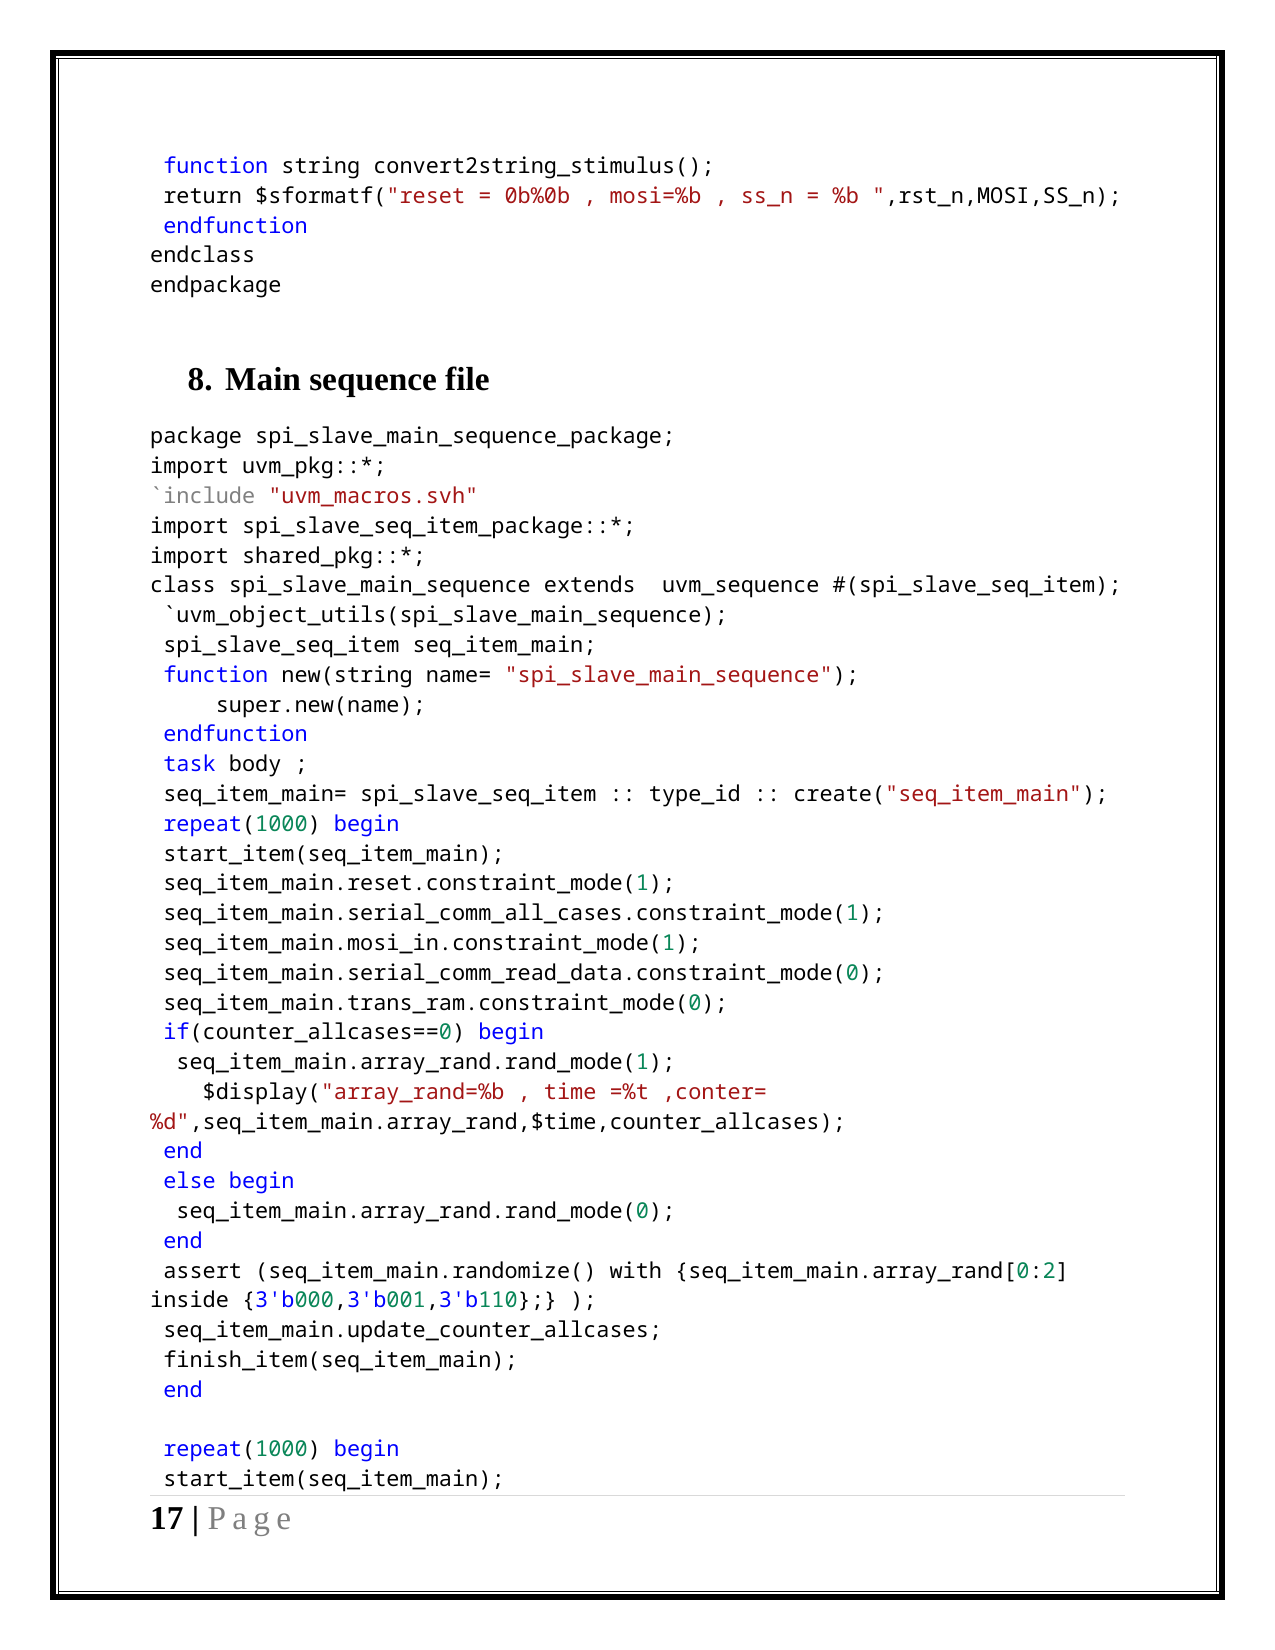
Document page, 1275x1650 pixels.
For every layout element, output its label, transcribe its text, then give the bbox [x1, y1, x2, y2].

text else begin [150, 1165, 1125, 1195]
text seq_item_main.serial_comm_read_data.constraint_mode(0); [150, 957, 1125, 986]
text `include "uvm_macros.svh" [150, 480, 1125, 510]
text end [150, 1225, 1125, 1254]
text seq_item_main.array_rand.rand_mode(0); [150, 1195, 1125, 1225]
text seq_item_main.trans_ram.constraint_mode(0); [150, 986, 1125, 1016]
text seq_item_main.serial_comm_all_cases.constraint_mode(1); [150, 897, 1125, 927]
text start_item(seq_item_main); [150, 837, 1125, 867]
text seq_item_main= spi_slave_seq_item :: type_id :: create("seq_item_main"); [150, 778, 1125, 808]
text repeat(1000) begin [150, 808, 1125, 837]
text class spi_slave_main_sequence extends uvm_sequence #(spi_slave_seq_item); [150, 569, 1125, 599]
text end [150, 1135, 1125, 1165]
text end [150, 1374, 1125, 1403]
text $display("array_rand=%b , time =%t ,conter=%d",seq_item_main.array_rand,$time,counter_allcases); [150, 1076, 1125, 1135]
text spi_slave_seq_item seq_item_main; [150, 629, 1125, 659]
text function string convert2string_stimulus(); [150, 150, 1125, 180]
text return $sformatf("reset = 0b%0b , mosi=%b , ss_n = %b ",rst_n,MOSI,SS_n); [150, 180, 1125, 209]
text seq_item_main.array_rand.rand_mode(1); [150, 1046, 1125, 1076]
text function new(string name= "spi_slave_main_sequence"); [150, 659, 1125, 688]
text repeat(1000) begin [150, 1433, 1125, 1463]
text endclass [150, 239, 1125, 269]
text import spi_slave_seq_item_package::*; [150, 510, 1125, 539]
list Main sequence file [187, 360, 1125, 398]
text if(counter_allcases==0) begin [150, 1016, 1125, 1046]
text seq_item_main.update_counter_allcases; [150, 1314, 1125, 1344]
text start_item(seq_item_main); [150, 1463, 1125, 1493]
text `uvm_object_utils(spi_slave_main_sequence); [150, 599, 1125, 629]
text import shared_pkg::*; [150, 539, 1125, 569]
text assert (seq_item_main.randomize() with {seq_item_main.array_rand[0:2] inside {3'b000,3'b001,3'b110};} ); [150, 1254, 1125, 1314]
text task body ; [150, 748, 1125, 778]
text seq_item_main.reset.constraint_mode(1); [150, 867, 1125, 897]
text finish_item(seq_item_main); [150, 1344, 1125, 1374]
text seq_item_main.mosi_in.constraint_mode(1); [150, 927, 1125, 957]
text super.new(name); [150, 688, 1125, 718]
text endfunction [150, 718, 1125, 748]
text import uvm_pkg::*; [150, 450, 1125, 480]
text endfunction [150, 209, 1125, 239]
text package spi_slave_main_sequence_package; [150, 420, 1125, 450]
text endpackage [150, 269, 1125, 299]
